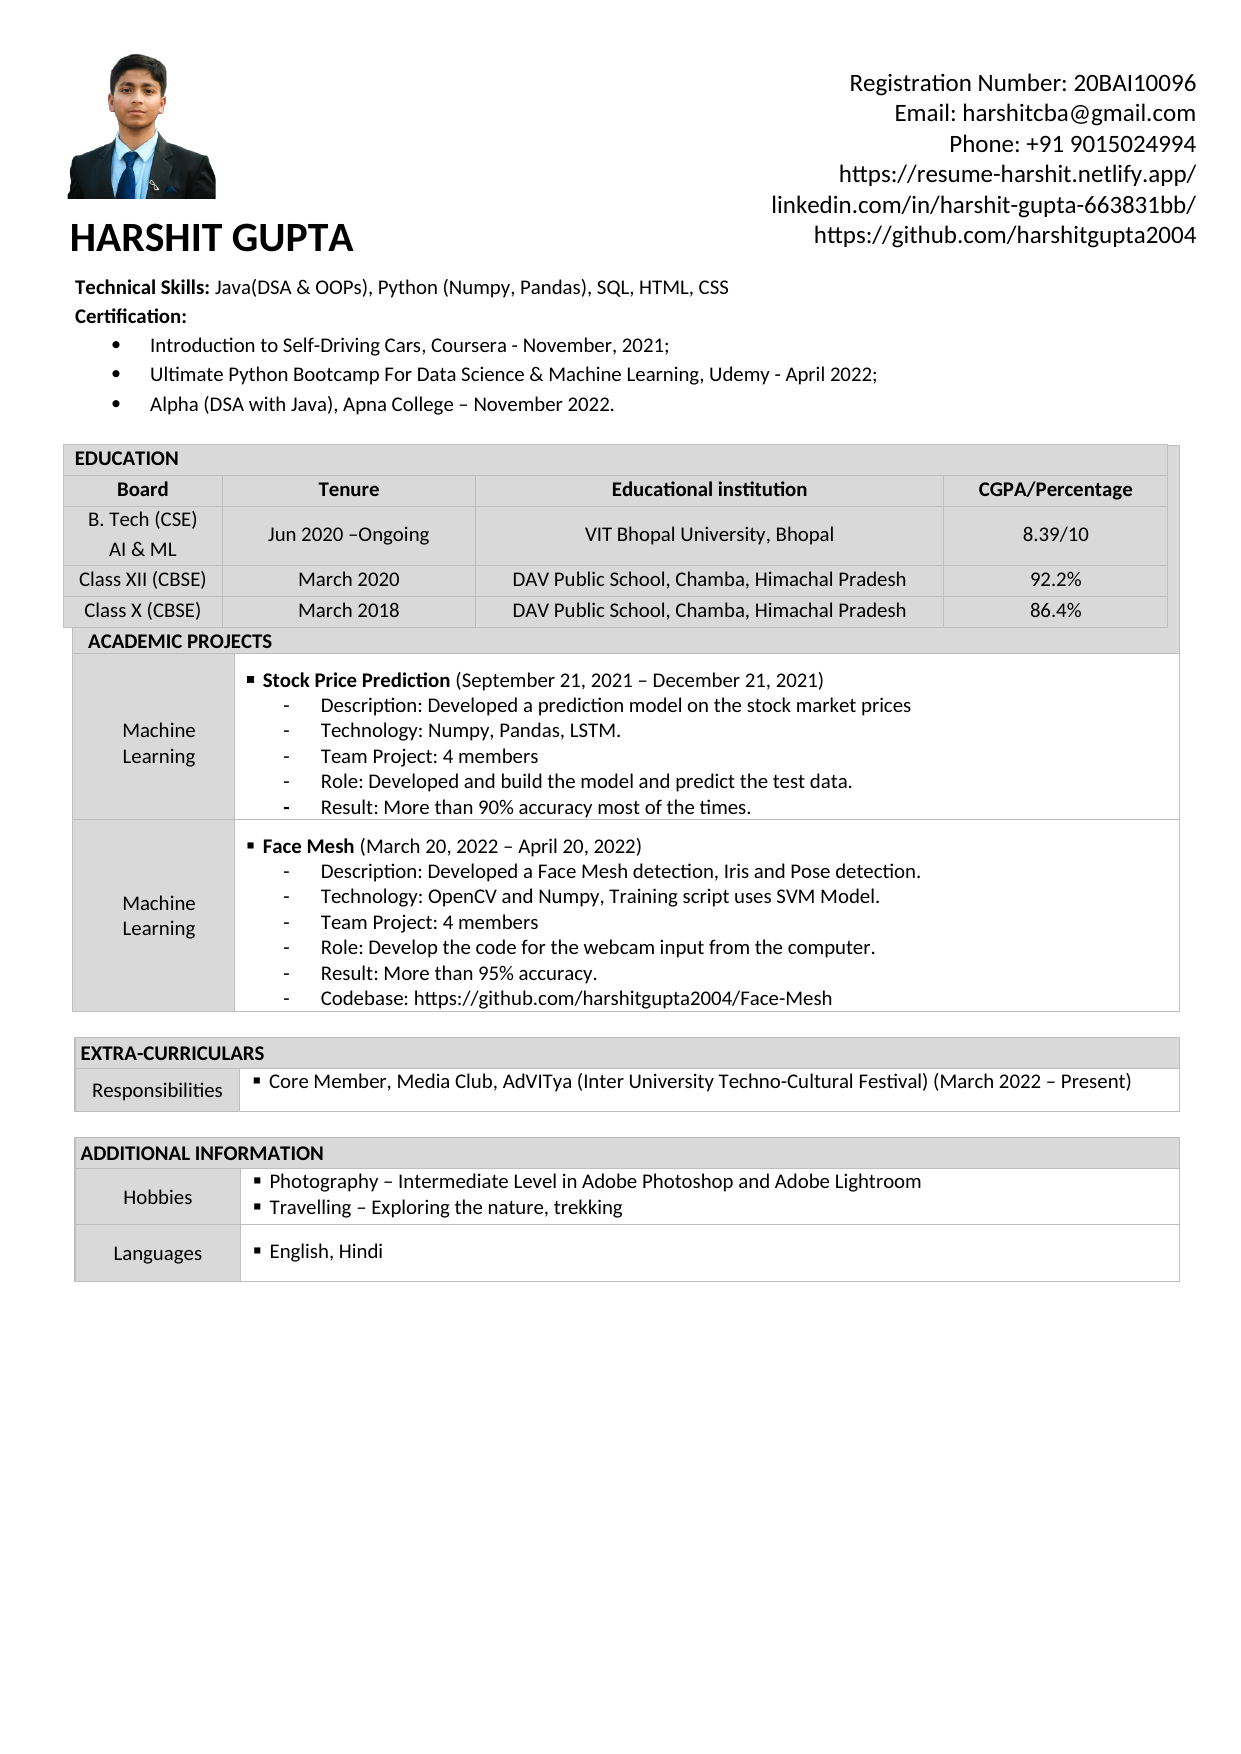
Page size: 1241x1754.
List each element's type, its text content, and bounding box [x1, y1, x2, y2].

table_cell Board [64, 476, 222, 506]
list Alpha (DSA with Java), Apna College – November 2022. [112, 391, 1165, 416]
table_cell Responsibilities [76, 1069, 239, 1111]
table_cell 86.4% [944, 597, 1167, 627]
picture [67, 50, 216, 199]
table_cell Educational institution [476, 476, 943, 506]
table_header ACADEMIC PROJECTS [73, 446, 1179, 653]
list Introduction to Self-Driving Cars, Coursera - November, 2021; [112, 332, 1165, 358]
table_cell DAV Public School, Chamba, Himachal Pradesh [476, 597, 943, 627]
table_cell Photography – Intermediate Level in Adobe Photoshop and Adobe Lightroom Travelling – Exploring the nature, trekking [241, 1169, 1179, 1224]
table_cell Machine Learning [73, 820, 234, 1011]
table_cell Class XII (CBSE) [64, 566, 222, 596]
text HARSHIT GUPTA [60, 211, 1165, 262]
table_cell CGPA/Percentage [944, 476, 1167, 506]
table_cell March 2018 [223, 597, 475, 627]
text Certification: [75, 303, 1165, 329]
table_header ADDITIONAL INFORMATION [76, 1138, 1179, 1168]
table_cell Tenure [223, 476, 475, 506]
table_cell Core Member, Media Club, AdVITya (Inter University Techno-Cultural Festival) (March 2022 – Present) [240, 1069, 1179, 1111]
table_cell 92.2% [944, 566, 1167, 596]
table_header EDUCATION [64, 445, 1167, 475]
table_cell Languages [76, 1225, 240, 1281]
table_cell Stock Price Prediction (September 21, 2021 – December 21, 2021) Description: Developed a prediction model on the stock market prices Technology: Numpy, Pandas, LSTM. Team Project: 4 members Role: Developed and build the model and predict the test data. Result: More than 90% accuracy most of the times. [235, 654, 1179, 819]
table_header EXTRA-CURRICULARS [76, 1038, 1179, 1068]
table_cell March 2020 [223, 566, 475, 596]
table_cell DAV Public School, Chamba, Himachal Pradesh [476, 566, 943, 596]
table_cell VIT Bhopal University, Bhopal [476, 507, 943, 565]
table_cell Face Mesh (March 20, 2022 – April 20, 2022) Description: Developed a Face Mesh detection, Iris and Pose detection. Technology: OpenCV and Numpy, Training script uses SVM Model. Team Project: 4 members Role: Develop the code for the webcam input from the computer. Result: More than 95% accuracy. Codebase: https://github.com/harshitgupta2004/Face-Mesh [235, 820, 1179, 1011]
table_cell English, Hindi [241, 1225, 1179, 1281]
text Technical Skills: Java(DSA & OOPs), Python (Numpy, Pandas), SQL, HTML, CSS [75, 274, 1165, 299]
list Ultimate Python Bootcamp For Data Science & Machine Learning, Udemy - April 2022; [112, 362, 1165, 387]
table_cell Jun 2020 –Ongoing [223, 507, 475, 565]
table_cell Hobbies [76, 1169, 240, 1224]
table_cell 8.39/10 [944, 507, 1167, 565]
table_cell B. Tech (CSE) AI & ML [64, 507, 222, 565]
table_cell Class X (CBSE) [64, 597, 222, 627]
table_cell Machine Learning [73, 654, 234, 819]
